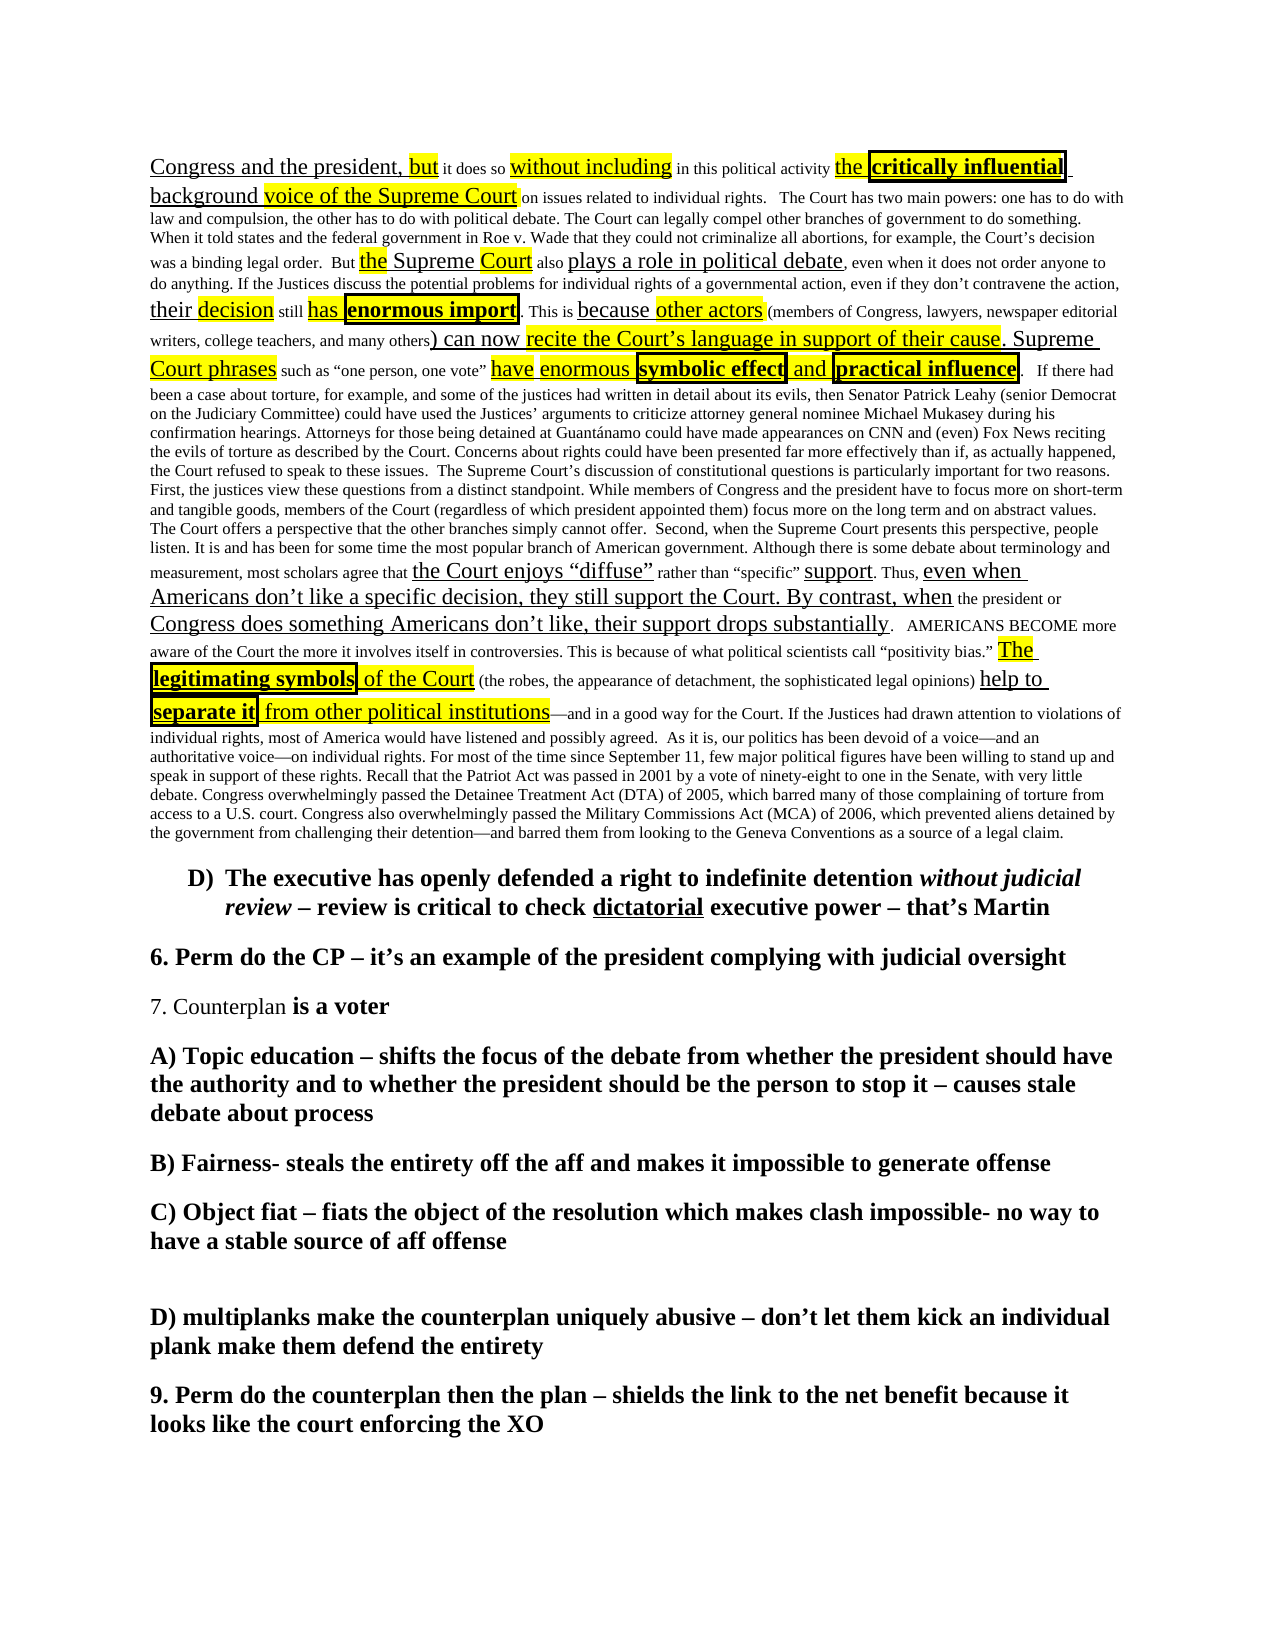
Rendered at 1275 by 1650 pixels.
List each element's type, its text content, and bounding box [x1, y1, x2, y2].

subtitle 9. Perm do the counterplan then the plan – shields the link to the net benefit because it looks like the court enforcing the XO [150, 1381, 1125, 1438]
subtitle A) Topic education – shifts the focus of the debate from whether the president should have the authority and to whether the president should be the person to stop it – causes stale debate about process [150, 1041, 1125, 1127]
subtitle D) multiplanks make the counterplan uniquely abusive – don’t let them kick an individual plank make them defend the entirety [150, 1302, 1125, 1360]
subtitle C) Object fiat – fiats the object of the resolution which makes clash impossible- no way to have a stable source of aff offense [150, 1197, 1125, 1255]
subtitle 7. Counterplan is a voter [150, 991, 1125, 1020]
subtitle The executive has openly defended a right to indefinite detention without judicial review – review is critical to check dictatorial executive power – that’s Martin [187, 863, 1125, 921]
subtitle 6. Perm do the CP – it’s an example of the president complying with judicial oversight [150, 942, 1125, 970]
subtitle B) Fairness- steals the entirety off the aff and makes it impossible to generate offense [150, 1148, 1125, 1177]
